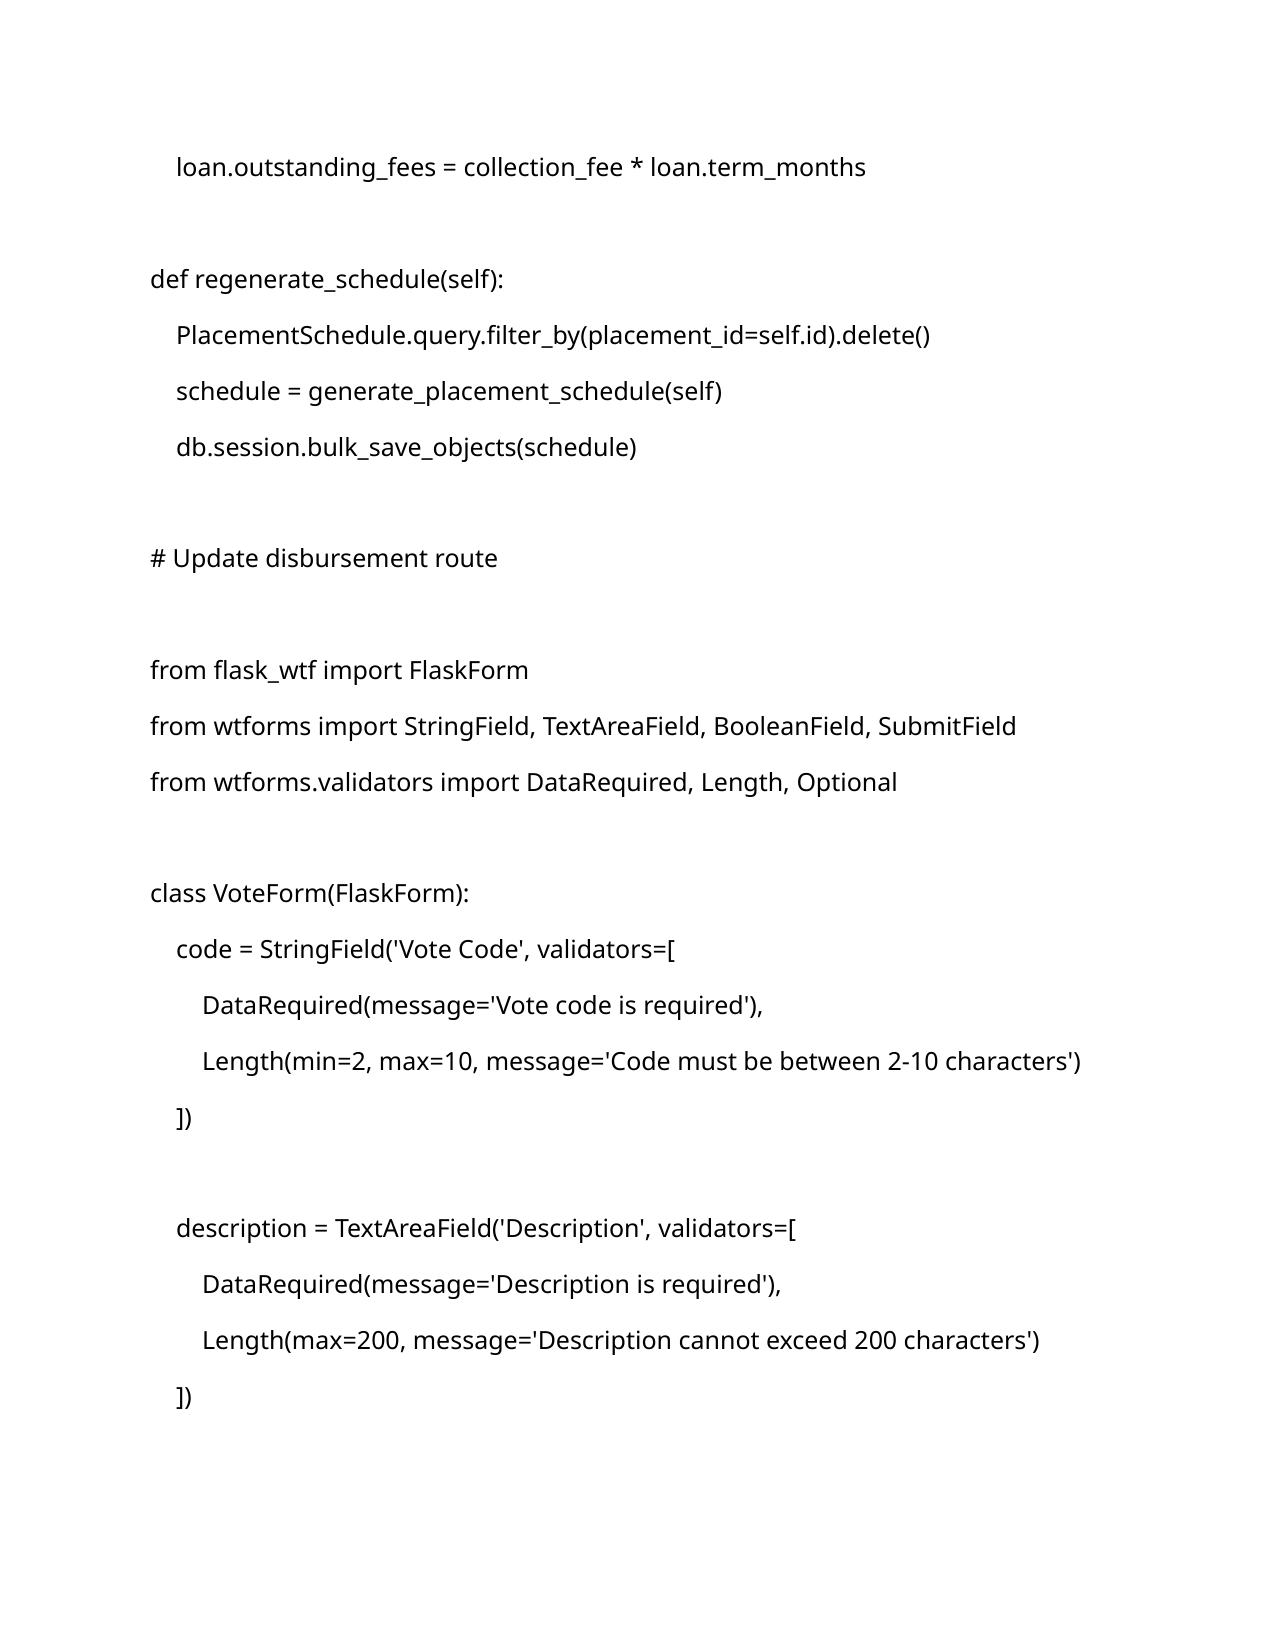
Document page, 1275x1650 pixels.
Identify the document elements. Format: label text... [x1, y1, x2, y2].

text DataRequired(message='Description is required'), [150, 1267, 1125, 1301]
text class VoteForm(FlaskForm): [150, 876, 1125, 910]
text schedule = generate_placement_schedule(self) [150, 373, 1125, 407]
text def regenerate_schedule(self): [150, 262, 1125, 296]
text Length(min=2, max=10, message='Code must be between 2-10 characters') [150, 1043, 1125, 1077]
text PlacementSchedule.query.filter_by(placement_id=self.id).delete() [150, 317, 1125, 352]
text from flask_wtf import FlaskForm [150, 652, 1125, 687]
text ]) [150, 1378, 1125, 1412]
text ]) [150, 1099, 1125, 1133]
text # Update disbursement route [150, 541, 1125, 575]
text loan.outstanding_fees = collection_fee * loan.term_months [150, 150, 1125, 184]
text db.session.bulk_save_objects(schedule) [150, 429, 1125, 463]
text from wtforms import StringField, TextAreaField, BooleanField, SubmitField [150, 708, 1125, 742]
text DataRequired(message='Vote code is required'), [150, 987, 1125, 1022]
text code = StringField('Vote Code', validators=[ [150, 932, 1125, 966]
text description = TextAreaField('Description', validators=[ [150, 1211, 1125, 1245]
text from wtforms.validators import DataRequired, Length, Optional [150, 764, 1125, 798]
text Length(max=200, message='Description cannot exceed 200 characters') [150, 1322, 1125, 1357]
